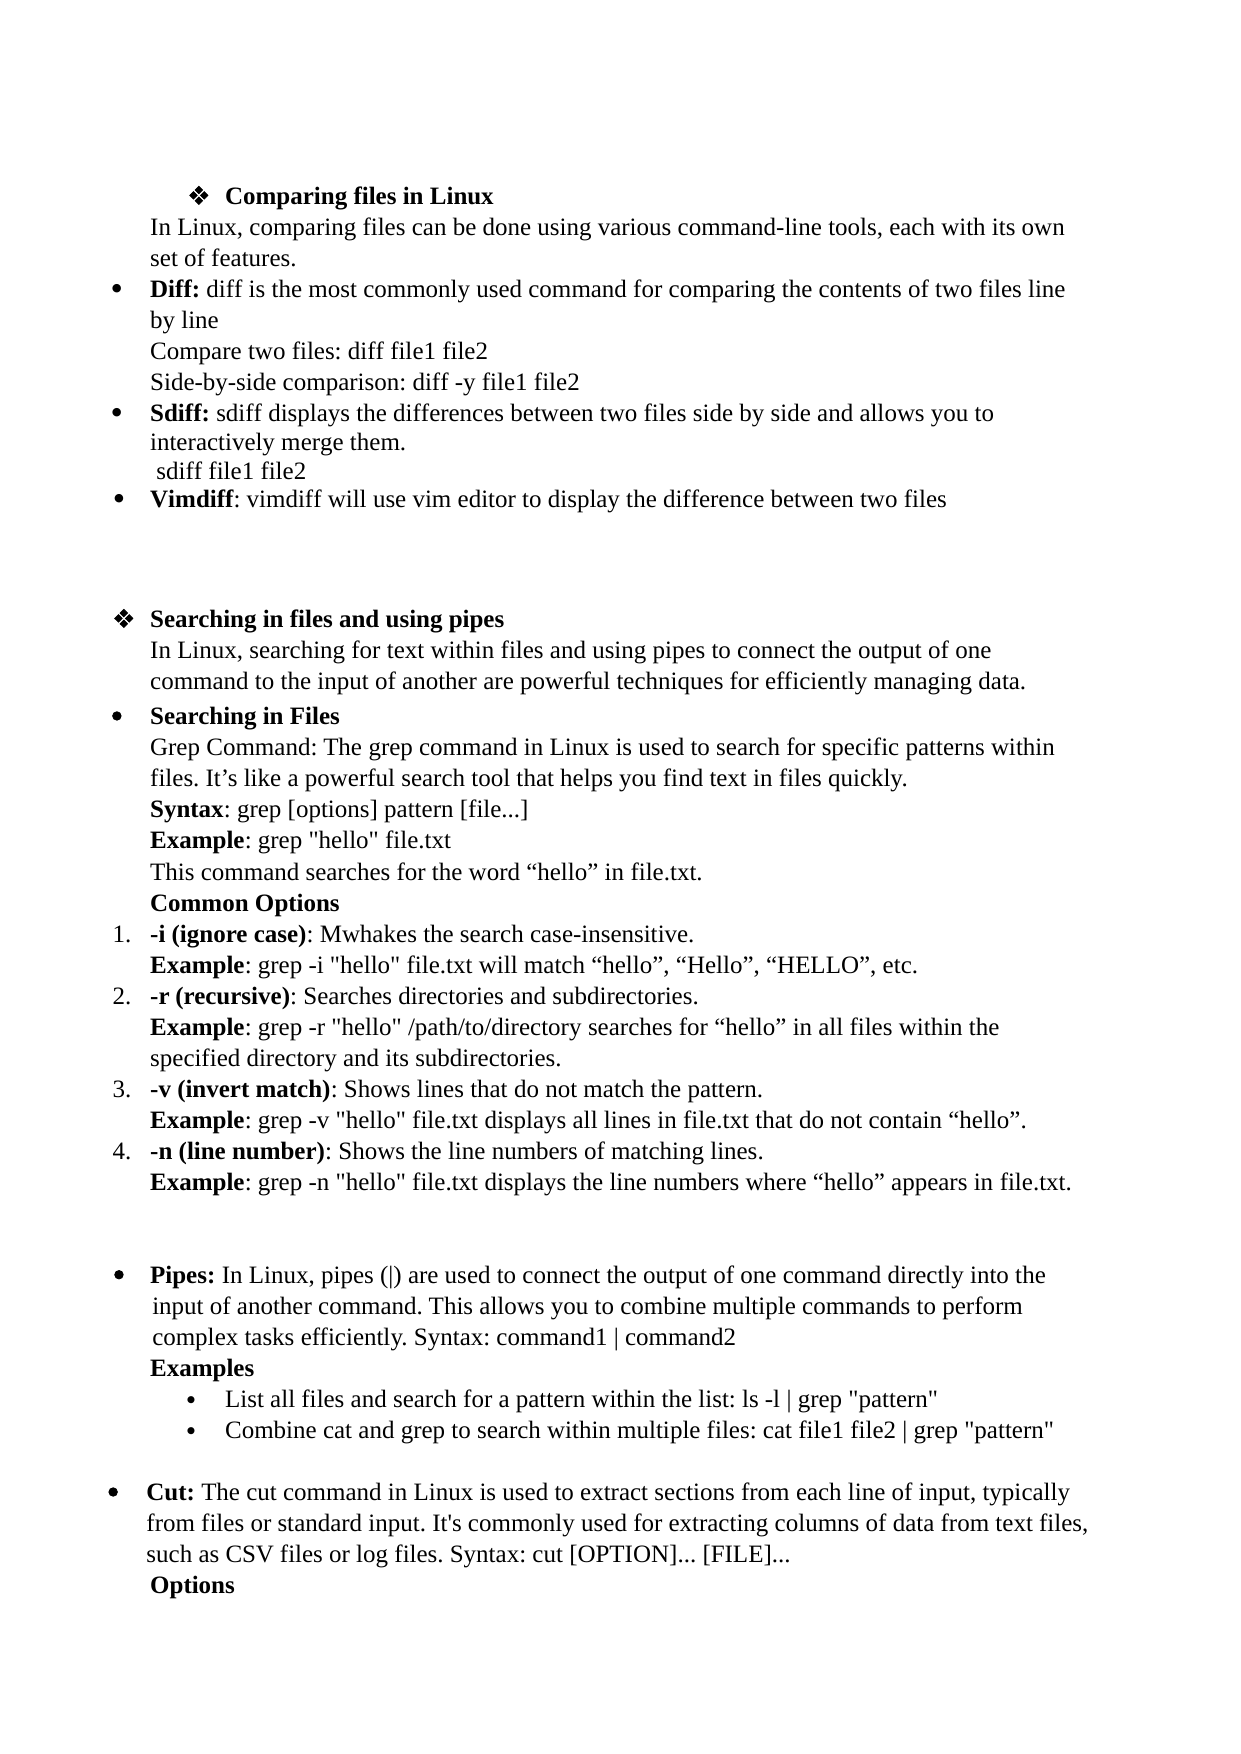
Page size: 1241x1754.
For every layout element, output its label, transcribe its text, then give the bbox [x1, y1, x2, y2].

list Searching in files and using pipes [112, 604, 1090, 633]
list Sdiff: sdiff displays the differences between two files side by side and allows you to interactively merge them. [112, 398, 1090, 456]
text Compare two files: diff file1 file2 [150, 336, 1090, 365]
list Cut: The cut command in Linux is used to extract sections from each line of input, typically from files or standard input. It's commonly used for extracting columns of data from text files, such as CSV files or log files. Syntax: cut [OPTION]... [FILE]... [109, 1477, 1090, 1568]
text Options [150, 1571, 1090, 1599]
text Common Options [150, 888, 1090, 916]
list Comparing files in Linux [187, 181, 1090, 210]
list -r (recursive): Searches directories and subdirectories. [112, 981, 1090, 1009]
text Example: grep -n "hello" file.txt displays the line numbers where “hello” appears in file.txt. [150, 1167, 1090, 1196]
list -i (ignore case): Mwhakes the search case-insensitive. [112, 919, 1090, 947]
text sdiff file1 file2 [150, 456, 1090, 484]
list -v (invert match): Shows lines that do not match the pattern. [112, 1074, 1090, 1103]
list Combine cat and grep to search within multiple files: cat file1 file2 | grep "pattern" [187, 1415, 1090, 1444]
text Example: grep "hello" file.txt [150, 826, 1090, 854]
subtitle Searching in Files [112, 701, 1090, 730]
text Example: grep -r "hello" /path/to/directory searches for “hello” in all files within the specified directory and its subdirectories. [150, 1012, 1090, 1072]
list In Linux, comparing files can be done using various command-line tools, each with its own set of features. [150, 212, 1090, 272]
list In Linux, searching for text within files and using pipes to connect the output of one command to the input of another are powerful techniques for efficiently managing data. [150, 635, 1090, 695]
text Example: grep -i "hello" file.txt will match “hello”, “Hello”, “HELLO”, etc. [150, 950, 1090, 978]
text Grep Command: The grep command in Linux is used to search for specific patterns within files. It’s like a powerful search tool that helps you find text in files quickly. [150, 732, 1090, 792]
list Pipes: In Linux, pipes (|) are used to connect the output of one command directly into the input of another command. This allows you to combine multiple commands to perform complex tasks efficiently. Syntax: command1 | command2 [114, 1260, 1090, 1351]
text Syntax: grep [options] pattern [file...] [150, 794, 1090, 823]
list Diff: diff is the most commonly used command for comparing the contents of two files line by line [112, 274, 1090, 334]
list List all files and search for a pattern within the list: ls -l | grep "pattern" [187, 1384, 1090, 1413]
text Examples [150, 1353, 1090, 1382]
list Vimdiff: vimdiff will use vim editor to display the difference between two files [114, 484, 1090, 513]
text Example: grep -v "hello" file.txt displays all lines in file.txt that do not contain “hello”. [150, 1105, 1090, 1134]
text This command searches for the word “hello” in file.txt. [150, 857, 1090, 885]
list -n (line number): Shows the line numbers of matching lines. [112, 1136, 1090, 1165]
text Side-by-side comparison: diff -y file1 file2 [150, 367, 1090, 396]
